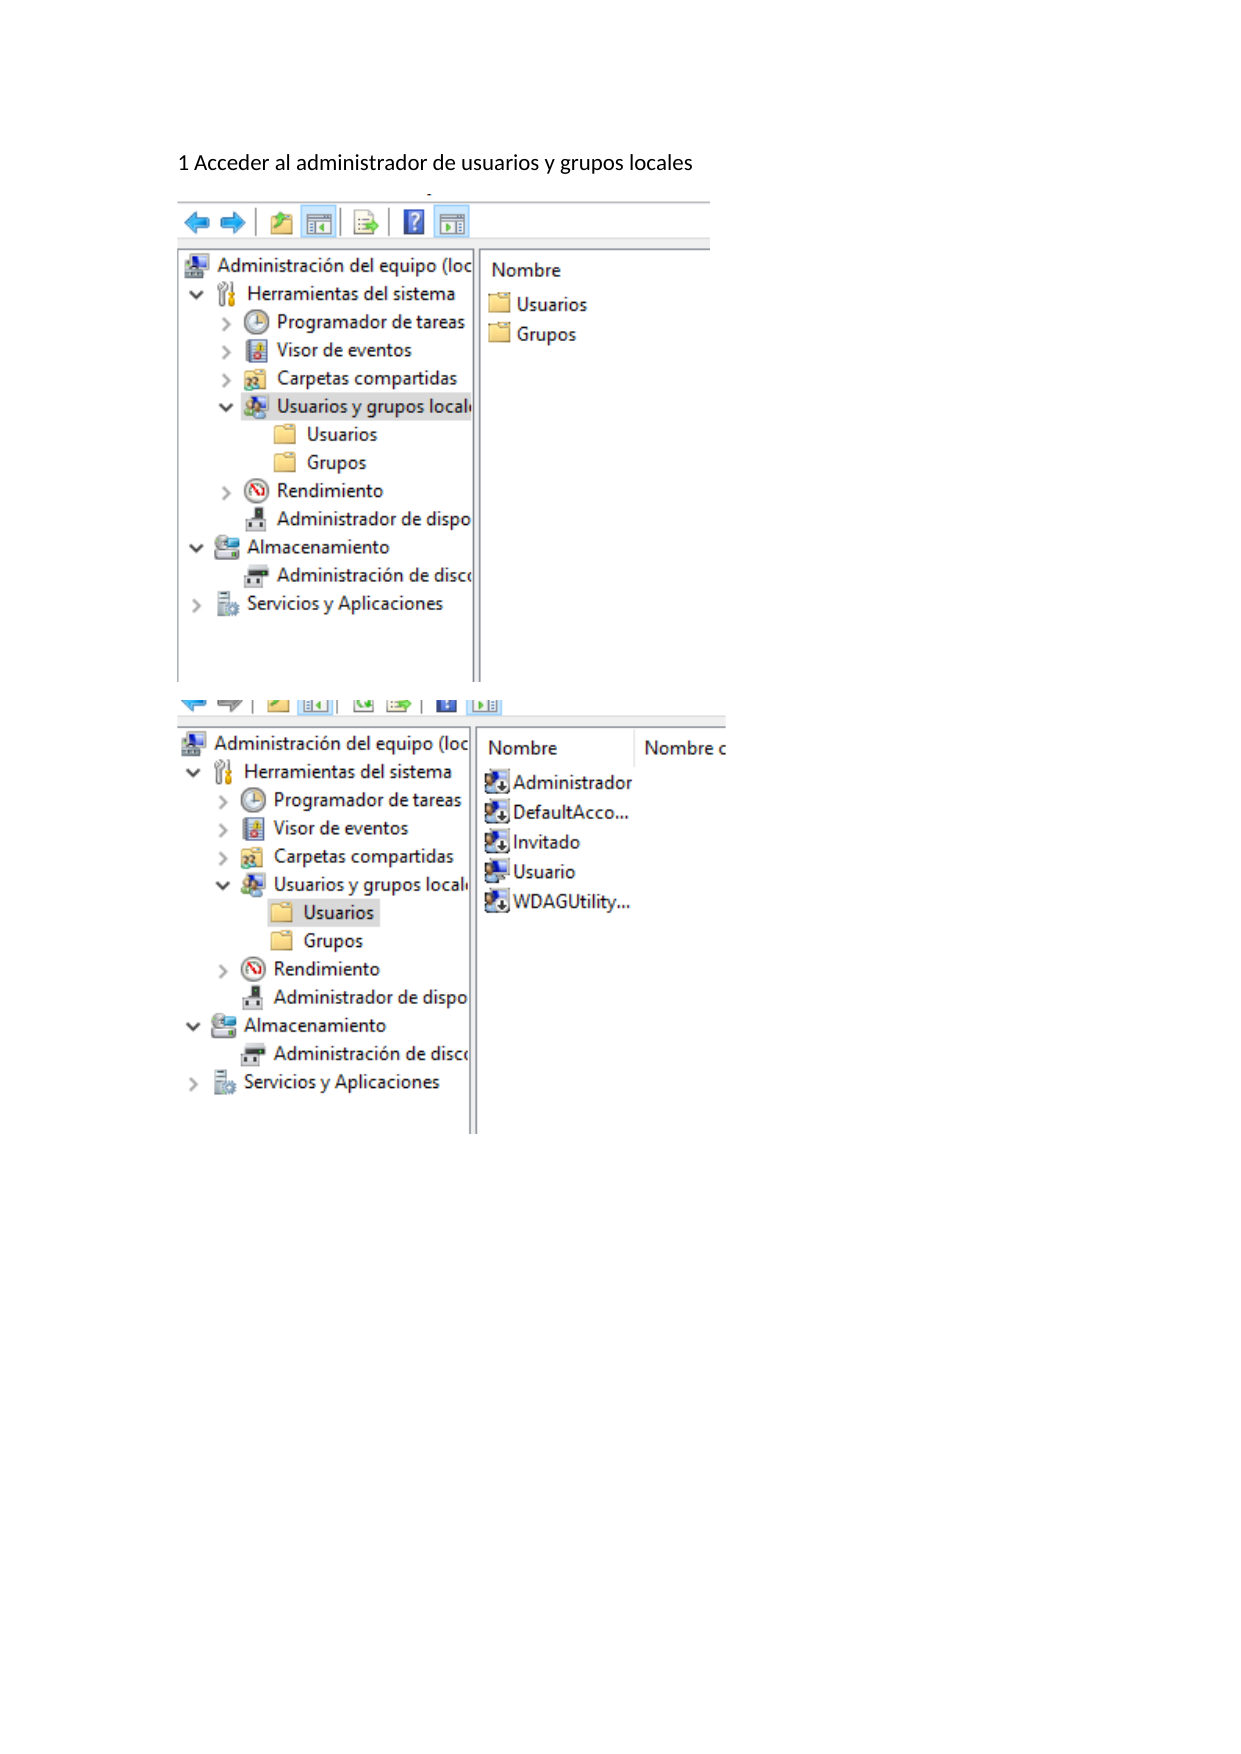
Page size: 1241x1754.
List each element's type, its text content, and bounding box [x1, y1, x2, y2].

picture [177, 194, 710, 682]
picture [177, 700, 726, 1134]
text 1 Acceder al administrador de usuarios y grupos locales [177, 148, 1063, 176]
